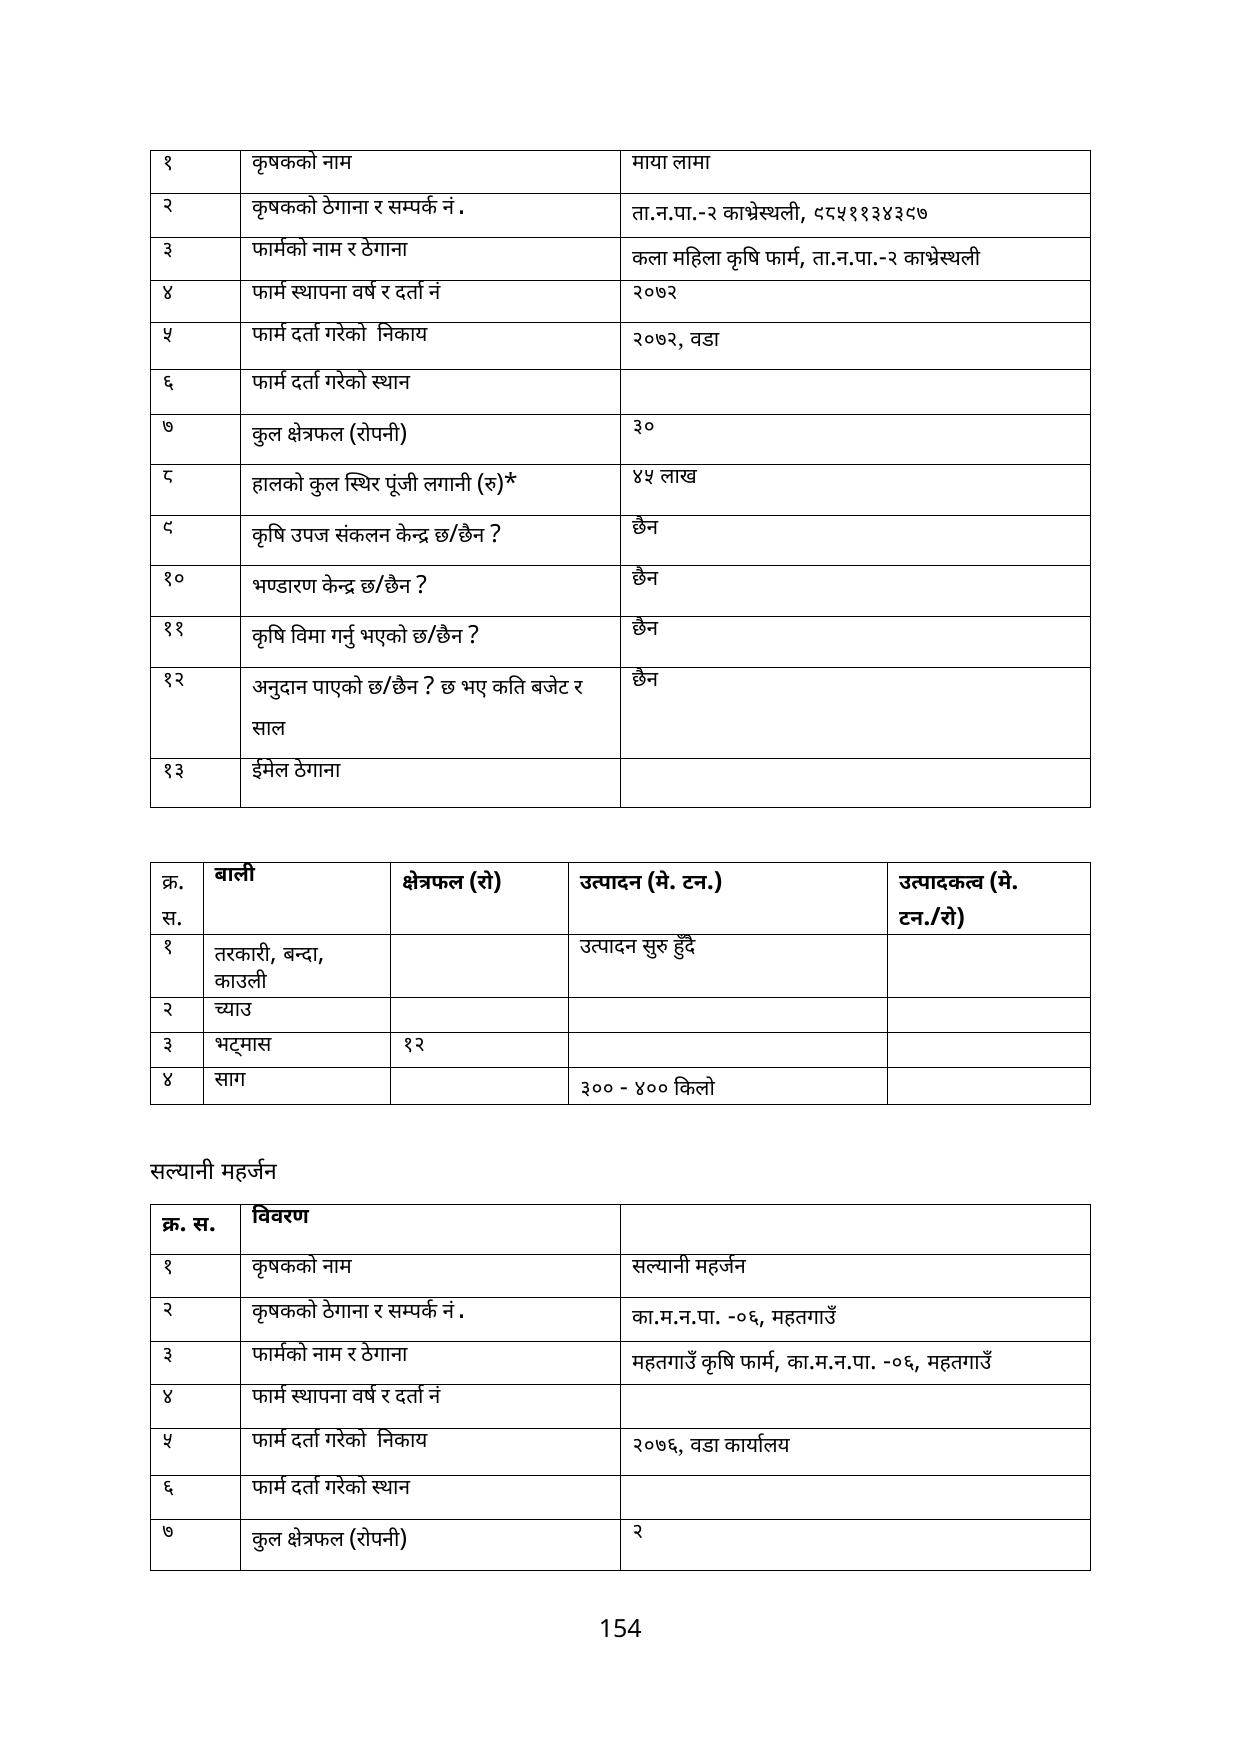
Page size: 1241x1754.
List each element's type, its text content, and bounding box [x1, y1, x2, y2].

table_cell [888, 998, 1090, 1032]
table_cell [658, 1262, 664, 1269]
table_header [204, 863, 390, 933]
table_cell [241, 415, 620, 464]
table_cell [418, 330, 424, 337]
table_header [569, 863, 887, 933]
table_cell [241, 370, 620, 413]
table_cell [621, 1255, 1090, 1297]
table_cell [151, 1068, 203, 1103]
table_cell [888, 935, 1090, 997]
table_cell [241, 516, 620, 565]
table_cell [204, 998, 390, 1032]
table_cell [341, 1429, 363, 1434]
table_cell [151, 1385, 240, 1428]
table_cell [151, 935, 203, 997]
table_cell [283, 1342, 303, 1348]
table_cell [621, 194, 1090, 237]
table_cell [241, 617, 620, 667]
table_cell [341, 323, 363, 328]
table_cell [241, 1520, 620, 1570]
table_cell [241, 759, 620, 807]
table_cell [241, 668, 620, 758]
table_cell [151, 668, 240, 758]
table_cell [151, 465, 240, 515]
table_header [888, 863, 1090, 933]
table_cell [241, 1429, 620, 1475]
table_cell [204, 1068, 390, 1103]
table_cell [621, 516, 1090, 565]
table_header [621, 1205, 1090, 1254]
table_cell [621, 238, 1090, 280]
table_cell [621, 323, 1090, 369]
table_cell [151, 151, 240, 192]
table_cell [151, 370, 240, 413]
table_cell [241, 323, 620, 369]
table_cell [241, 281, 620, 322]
text सल्यानी महर्जन [150, 1158, 1090, 1185]
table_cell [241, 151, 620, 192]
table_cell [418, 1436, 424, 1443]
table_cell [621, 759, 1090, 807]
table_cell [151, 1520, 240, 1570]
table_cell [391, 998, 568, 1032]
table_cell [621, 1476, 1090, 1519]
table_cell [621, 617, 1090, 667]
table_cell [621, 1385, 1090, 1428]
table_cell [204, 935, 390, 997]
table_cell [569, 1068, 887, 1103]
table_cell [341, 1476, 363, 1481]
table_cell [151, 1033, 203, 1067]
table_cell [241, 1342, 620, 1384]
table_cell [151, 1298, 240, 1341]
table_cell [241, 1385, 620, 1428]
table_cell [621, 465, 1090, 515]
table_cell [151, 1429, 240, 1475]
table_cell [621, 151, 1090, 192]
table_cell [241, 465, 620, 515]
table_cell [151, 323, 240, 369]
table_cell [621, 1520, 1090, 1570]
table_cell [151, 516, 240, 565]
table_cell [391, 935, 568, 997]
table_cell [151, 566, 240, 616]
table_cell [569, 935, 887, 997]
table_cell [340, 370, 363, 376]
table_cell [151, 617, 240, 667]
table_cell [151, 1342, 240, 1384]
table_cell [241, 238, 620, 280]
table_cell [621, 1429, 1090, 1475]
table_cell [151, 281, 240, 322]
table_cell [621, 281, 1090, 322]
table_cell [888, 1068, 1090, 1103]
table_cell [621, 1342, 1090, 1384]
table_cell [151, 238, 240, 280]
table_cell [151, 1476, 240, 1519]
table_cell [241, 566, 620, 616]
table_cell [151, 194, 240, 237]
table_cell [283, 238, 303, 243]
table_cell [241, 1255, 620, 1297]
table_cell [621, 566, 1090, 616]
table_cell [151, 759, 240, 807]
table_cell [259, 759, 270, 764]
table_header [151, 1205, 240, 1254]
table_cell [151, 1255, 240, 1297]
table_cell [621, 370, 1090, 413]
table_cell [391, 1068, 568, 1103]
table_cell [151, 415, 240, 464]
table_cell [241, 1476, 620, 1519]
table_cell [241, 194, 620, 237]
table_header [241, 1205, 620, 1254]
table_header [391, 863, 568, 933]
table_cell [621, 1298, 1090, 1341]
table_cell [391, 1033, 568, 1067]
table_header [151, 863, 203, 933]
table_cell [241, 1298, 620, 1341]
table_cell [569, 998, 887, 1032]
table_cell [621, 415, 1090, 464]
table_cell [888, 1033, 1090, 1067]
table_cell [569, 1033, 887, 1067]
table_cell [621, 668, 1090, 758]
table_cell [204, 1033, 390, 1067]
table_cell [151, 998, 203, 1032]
